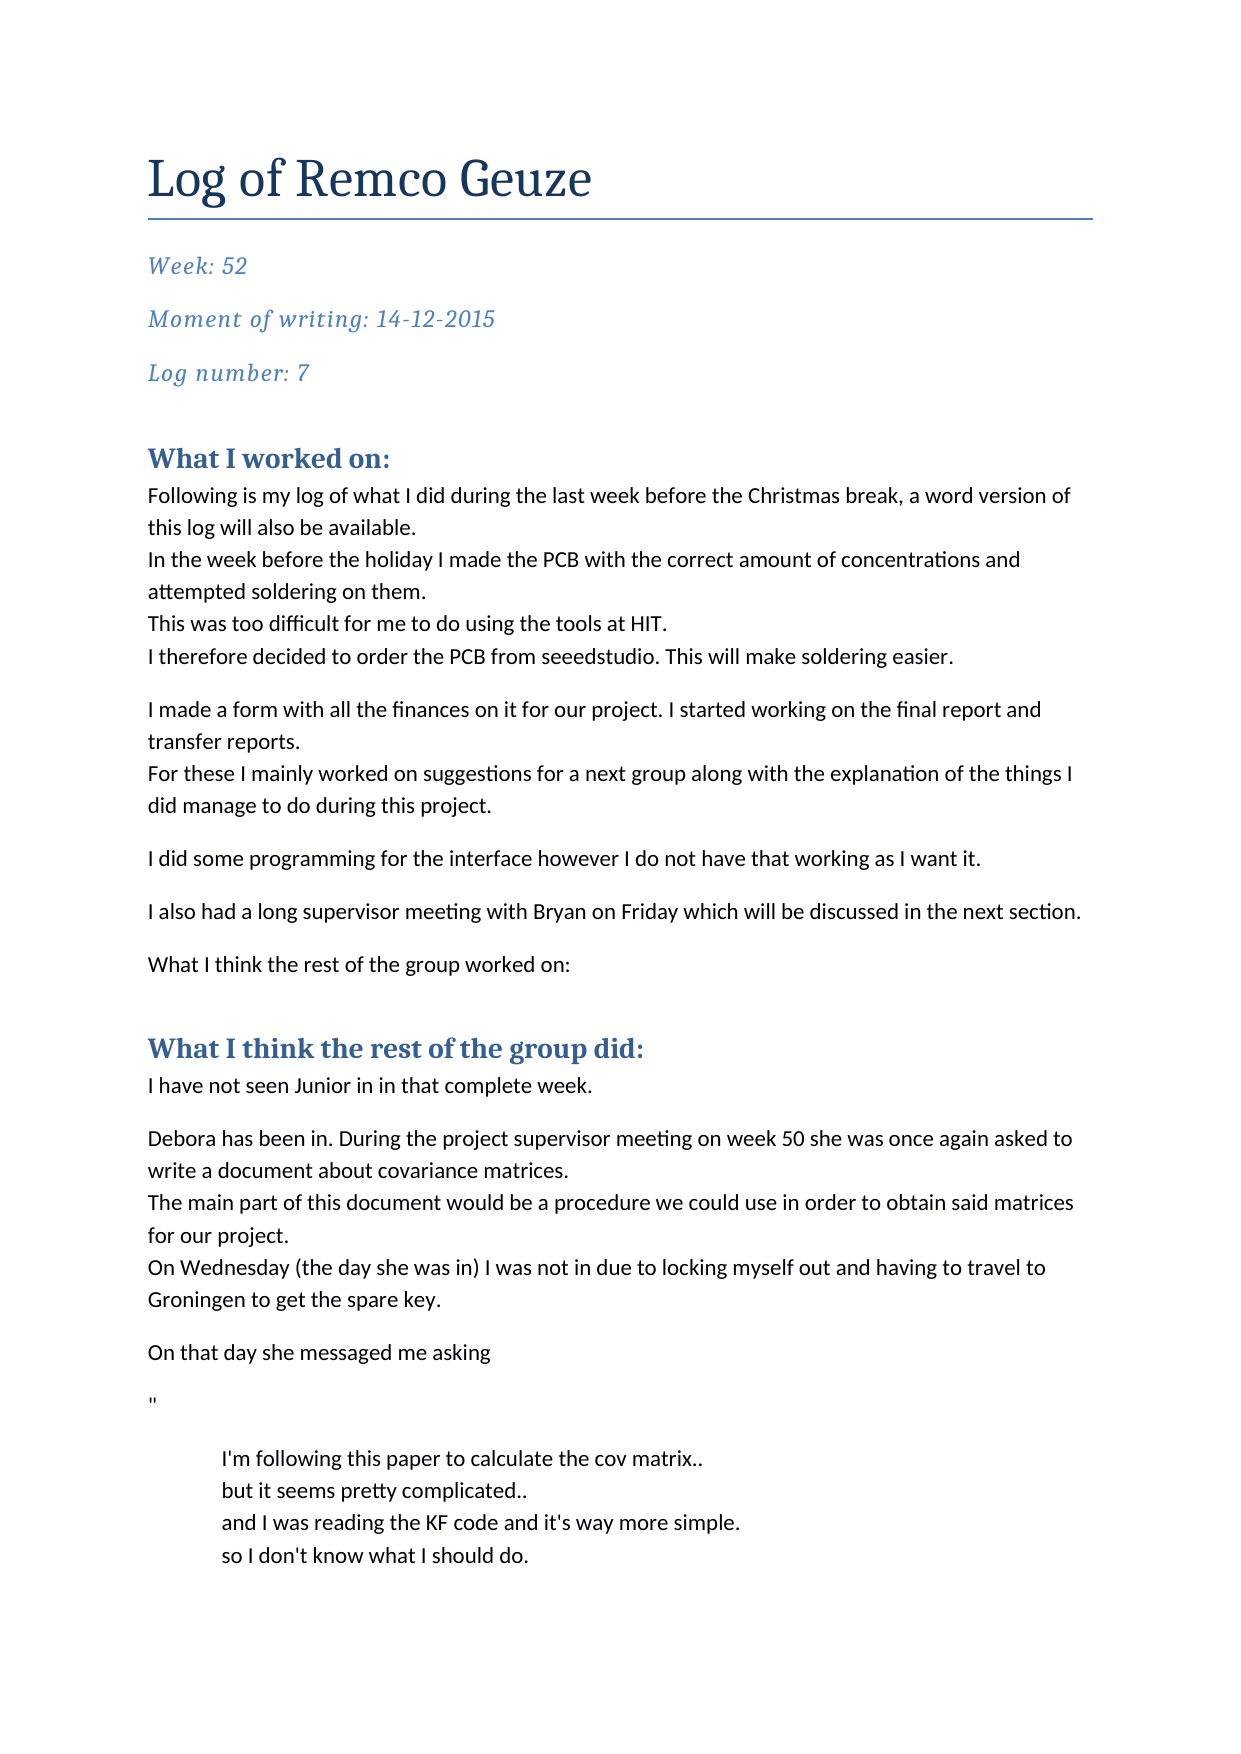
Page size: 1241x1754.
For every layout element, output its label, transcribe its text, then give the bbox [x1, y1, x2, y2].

subtitle What I worked on: [148, 442, 1093, 476]
text I have not seen Junior in in that complete week. [148, 1071, 1093, 1099]
subtitle What I think the rest of the group did: [148, 1033, 1093, 1066]
subtitle Moment of writing: 14-12-2015 [148, 305, 1093, 334]
text What I think the rest of the group worked on: [148, 950, 1093, 978]
text I'm following this paper to calculate the cov matrix.. but it seems pretty complicated.. and I was reading the KF code and it's way more simple. so I don't know what I should do. [148, 1444, 1093, 1569]
text Following is my log of what I did during the last week before the Christmas break, a word version of this log will also be available. In the week before the holiday I made the PCB with the correct amount of concentrations and attempted soldering on them. This was too difficult for me to do using the tools at HIT. I therefore decided to order the PCB from seeedstudio. This will make soldering easier. [148, 481, 1093, 670]
text I did some programming for the interface however I do not have that working as I want it. [148, 844, 1093, 872]
text I made a form with all the finances on it for our project. I started working on the final report and transfer reports. For these I mainly worked on suggestions for a next group along with the explanation of the things I did manage to do during this project. [148, 695, 1093, 819]
text " [148, 1391, 1093, 1419]
text On that day she messaged me asking [148, 1338, 1093, 1366]
text Debora has been in. During the project supervisor meeting on week 50 she was once again asked to write a document about covariance matrices. The main part of this document would be a procedure we could use in order to obtain said matrices for our project. On Wednesday (the day she was in) I was not in due to locking myself out and having to travel to Groningen to get the spare key. [148, 1124, 1093, 1313]
text I also had a long supervisor meeting with Bryan on Friday which will be discussed in the next section. [148, 897, 1093, 925]
title Log of Remco Geuze [148, 148, 1093, 218]
subtitle Week: 52 [148, 252, 1093, 280]
subtitle Log number: 7 [148, 359, 1093, 388]
